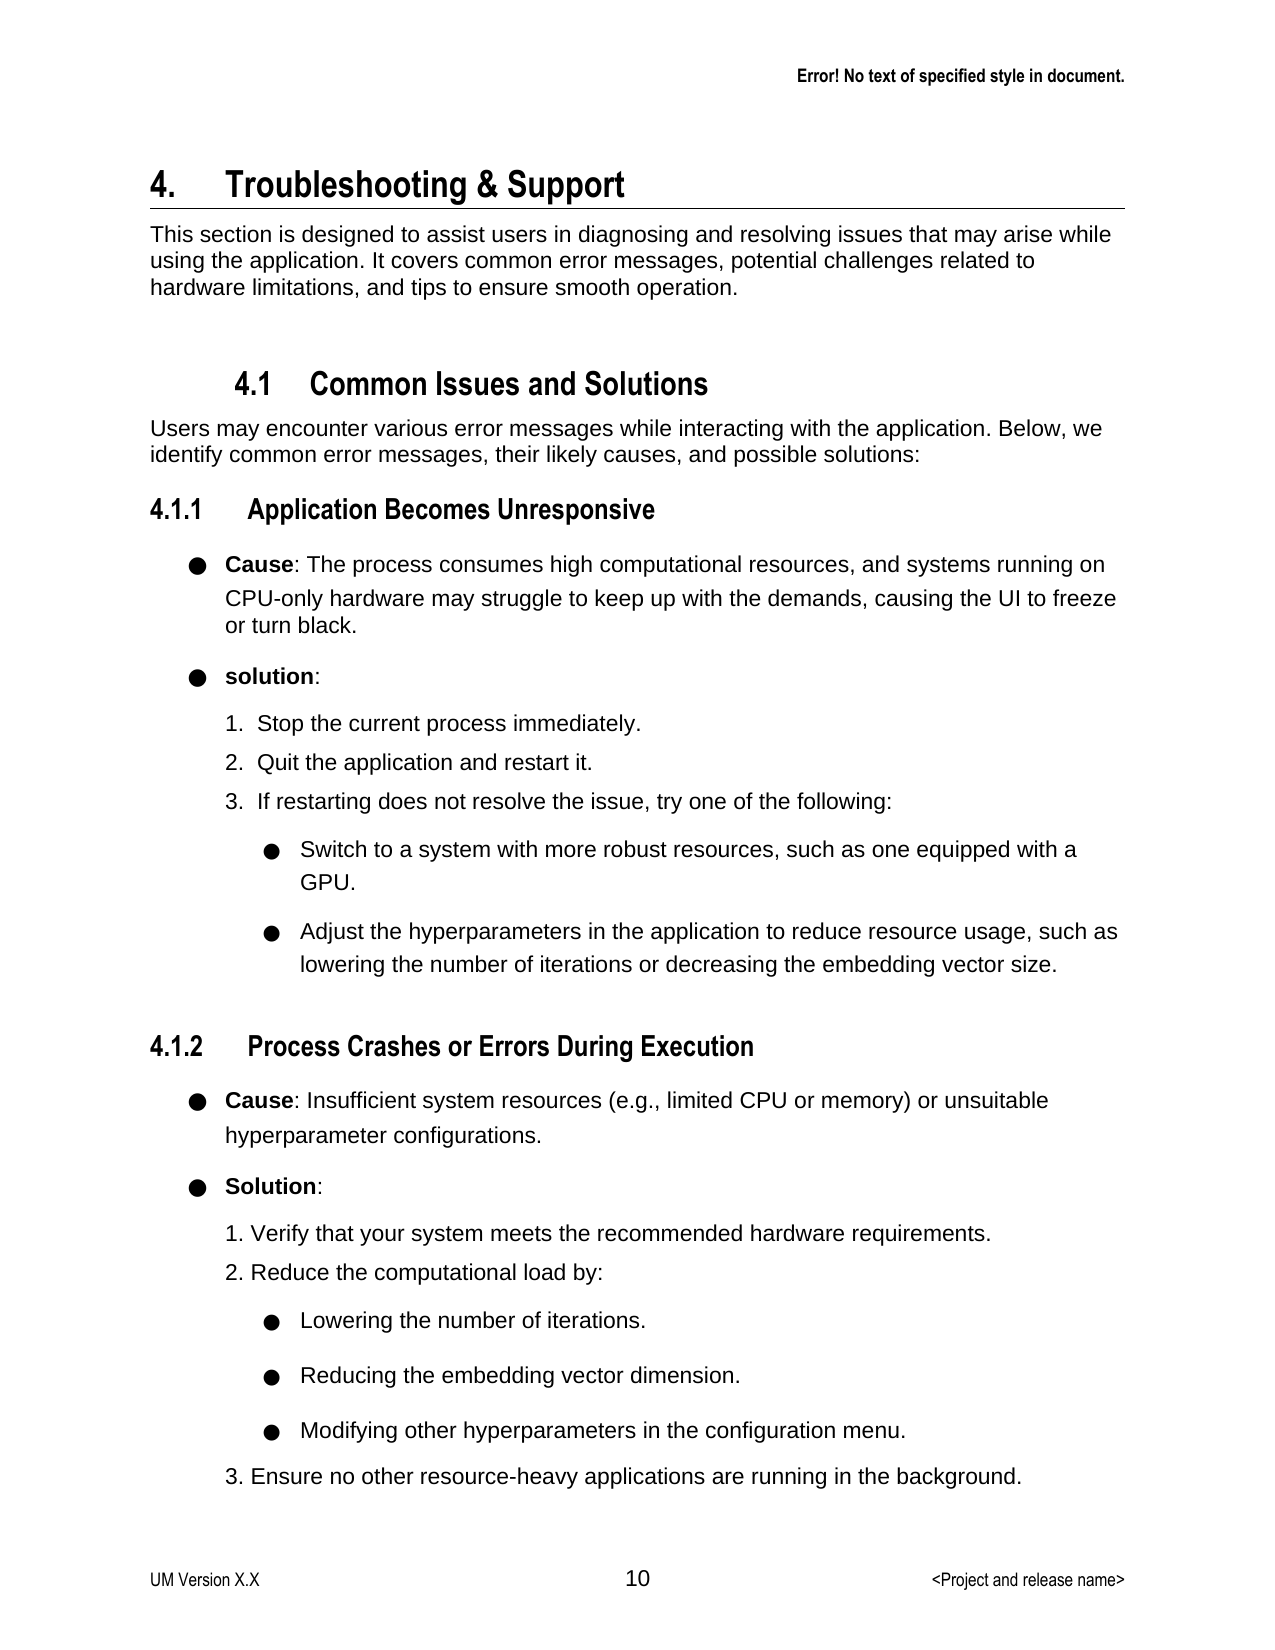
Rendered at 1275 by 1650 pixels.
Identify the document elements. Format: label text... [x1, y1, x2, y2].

subtitle Troubleshooting & Support [150, 162, 1125, 208]
text Users may encounter various error messages while interacting with the application. Below, we identify common error messages, their likely causes, and possible solutions: [150, 415, 1125, 467]
text 2. Quit the application and restart it. [225, 749, 1125, 775]
list Reducing the embedding vector dimension. [262, 1353, 1125, 1396]
list Switch to a system with more robust resources, such as one equipped with a GPU. [262, 827, 1125, 896]
subtitle Application Becomes Unresponsive [150, 492, 1125, 526]
text 2. Reduce the computational load by: [225, 1259, 1125, 1285]
list Adjust the hyperparameters in the application to reduce resource usage, such as lowering the number of iterations or decreasing the embedding vector size. [262, 908, 1125, 1004]
text This section is designed to assist users in diagnosing and resolving issues that may arise while using the application. It covers common error messages, potential challenges related to hardware limitations, and tips to ensure smooth operation. [150, 221, 1125, 300]
text 1. Stop the current process immediately. [225, 710, 1125, 736]
list Solution: [187, 1160, 1125, 1207]
text 1. Verify that your system meets the recommended hardware requirements. [225, 1220, 1125, 1246]
subtitle Common Issues and Solutions [234, 364, 1125, 402]
list Modifying other hyperparameters in the configuration menu. [262, 1408, 1125, 1451]
subtitle Process Crashes or Errors During Execution [150, 1029, 1125, 1062]
list solution: [187, 651, 1125, 698]
list Cause: Insufficient system resources (e.g., limited CPU or memory) or unsuitable hyperparameter configurations. [187, 1074, 1125, 1148]
list Lowering the number of iterations. [262, 1298, 1125, 1340]
text 3. If restarting does not resolve the issue, try one of the following: [225, 788, 1125, 814]
text 3. Ensure no other resource-heavy applications are running in the background. [225, 1463, 1125, 1489]
list Cause: The process consumes high computational resources, and systems running on CPU-only hardware may struggle to keep up with the demands, causing the UI to freeze or turn black. [187, 538, 1125, 638]
